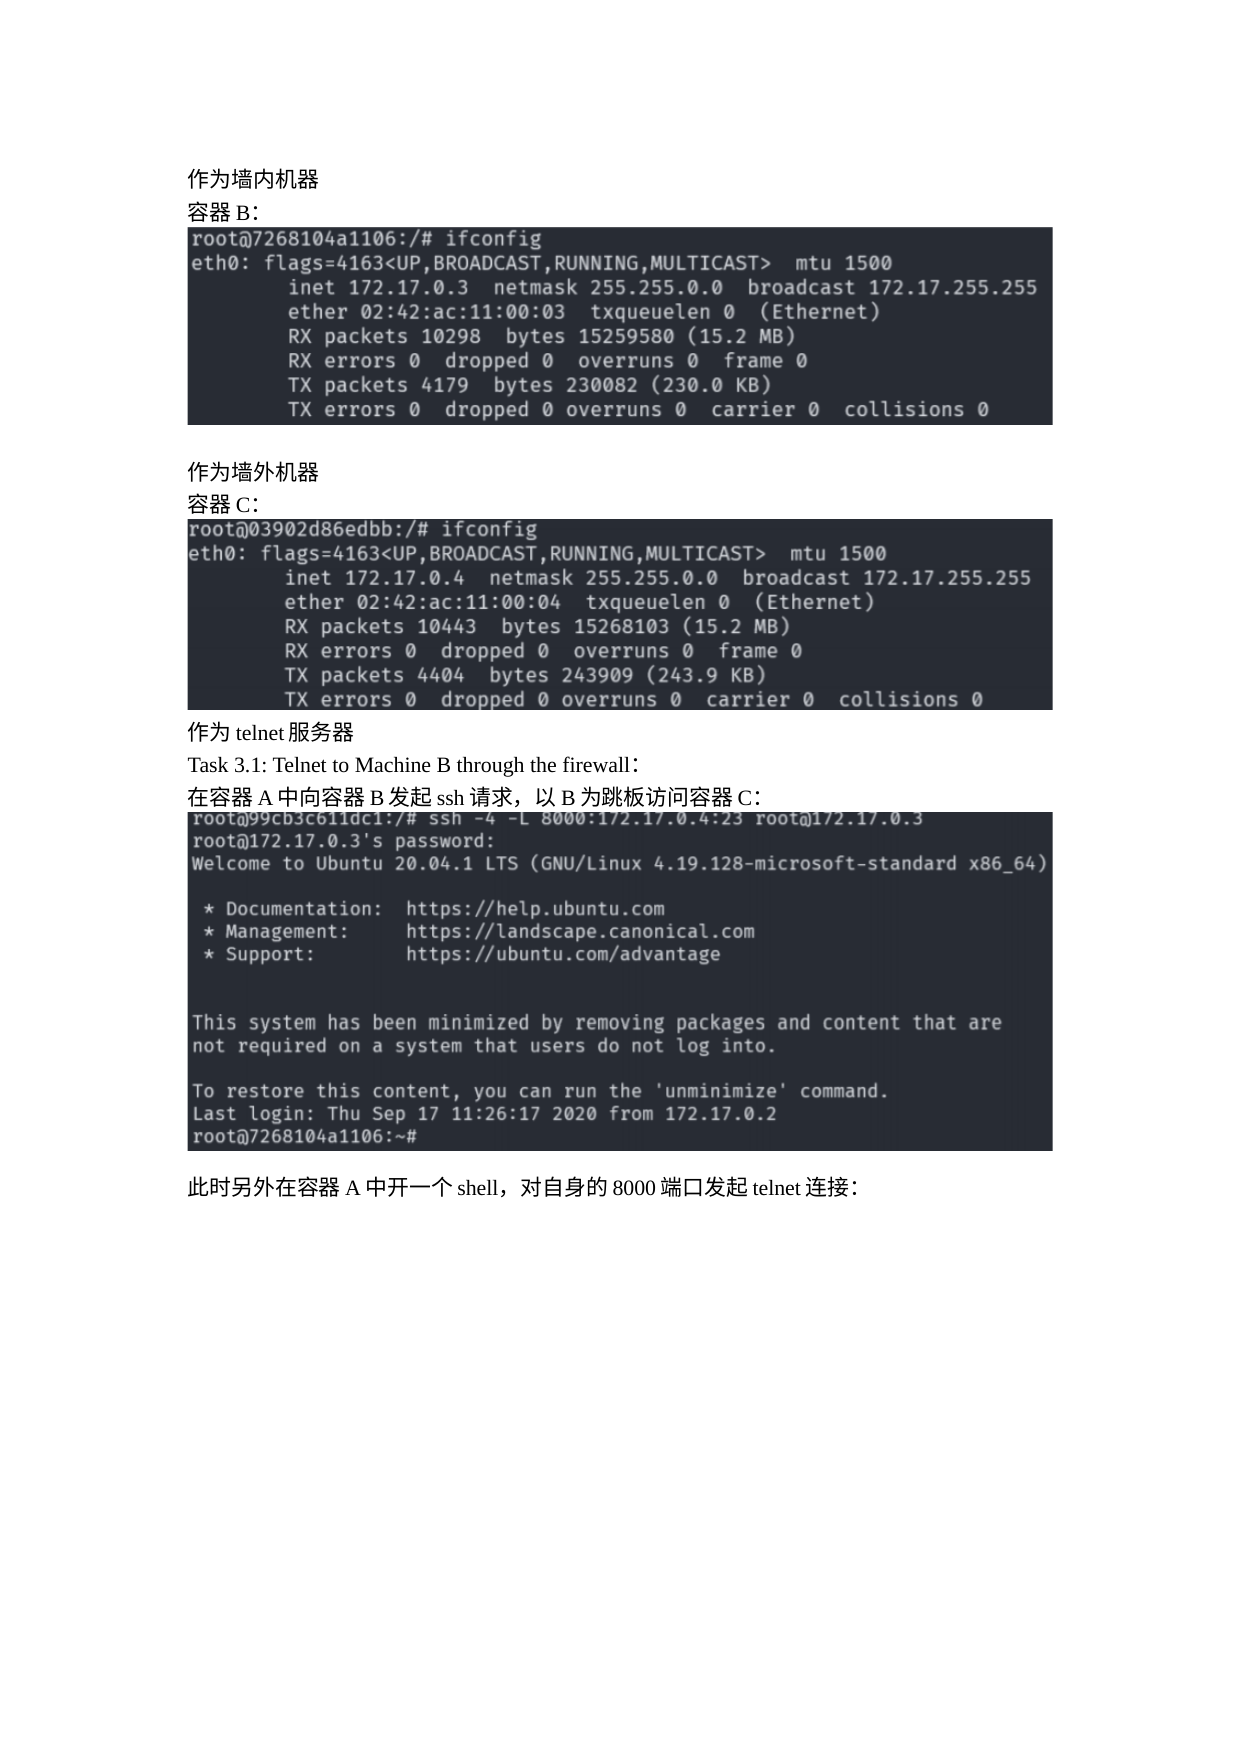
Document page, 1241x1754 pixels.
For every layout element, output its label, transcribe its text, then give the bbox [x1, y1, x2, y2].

picture [187, 519, 1053, 710]
text 作为墙外机器 [187, 454, 1053, 487]
text 作为telnet服务器 [187, 714, 1053, 747]
picture [187, 227, 1053, 425]
text 容器B： [187, 194, 1053, 227]
text 此时另外在容器A中开一个shell，对自身的8000端口发起telnet连接： [187, 1169, 1053, 1202]
text 在容器A中向容器B发起ssh请求，以B为跳板访问容器C： [187, 779, 1053, 812]
text Task 3.1: Telnet to Machine B through the firewall： [187, 747, 1053, 779]
picture [187, 812, 1053, 1151]
text 作为墙内机器 [187, 162, 1053, 194]
text 容器C： [187, 487, 1053, 519]
